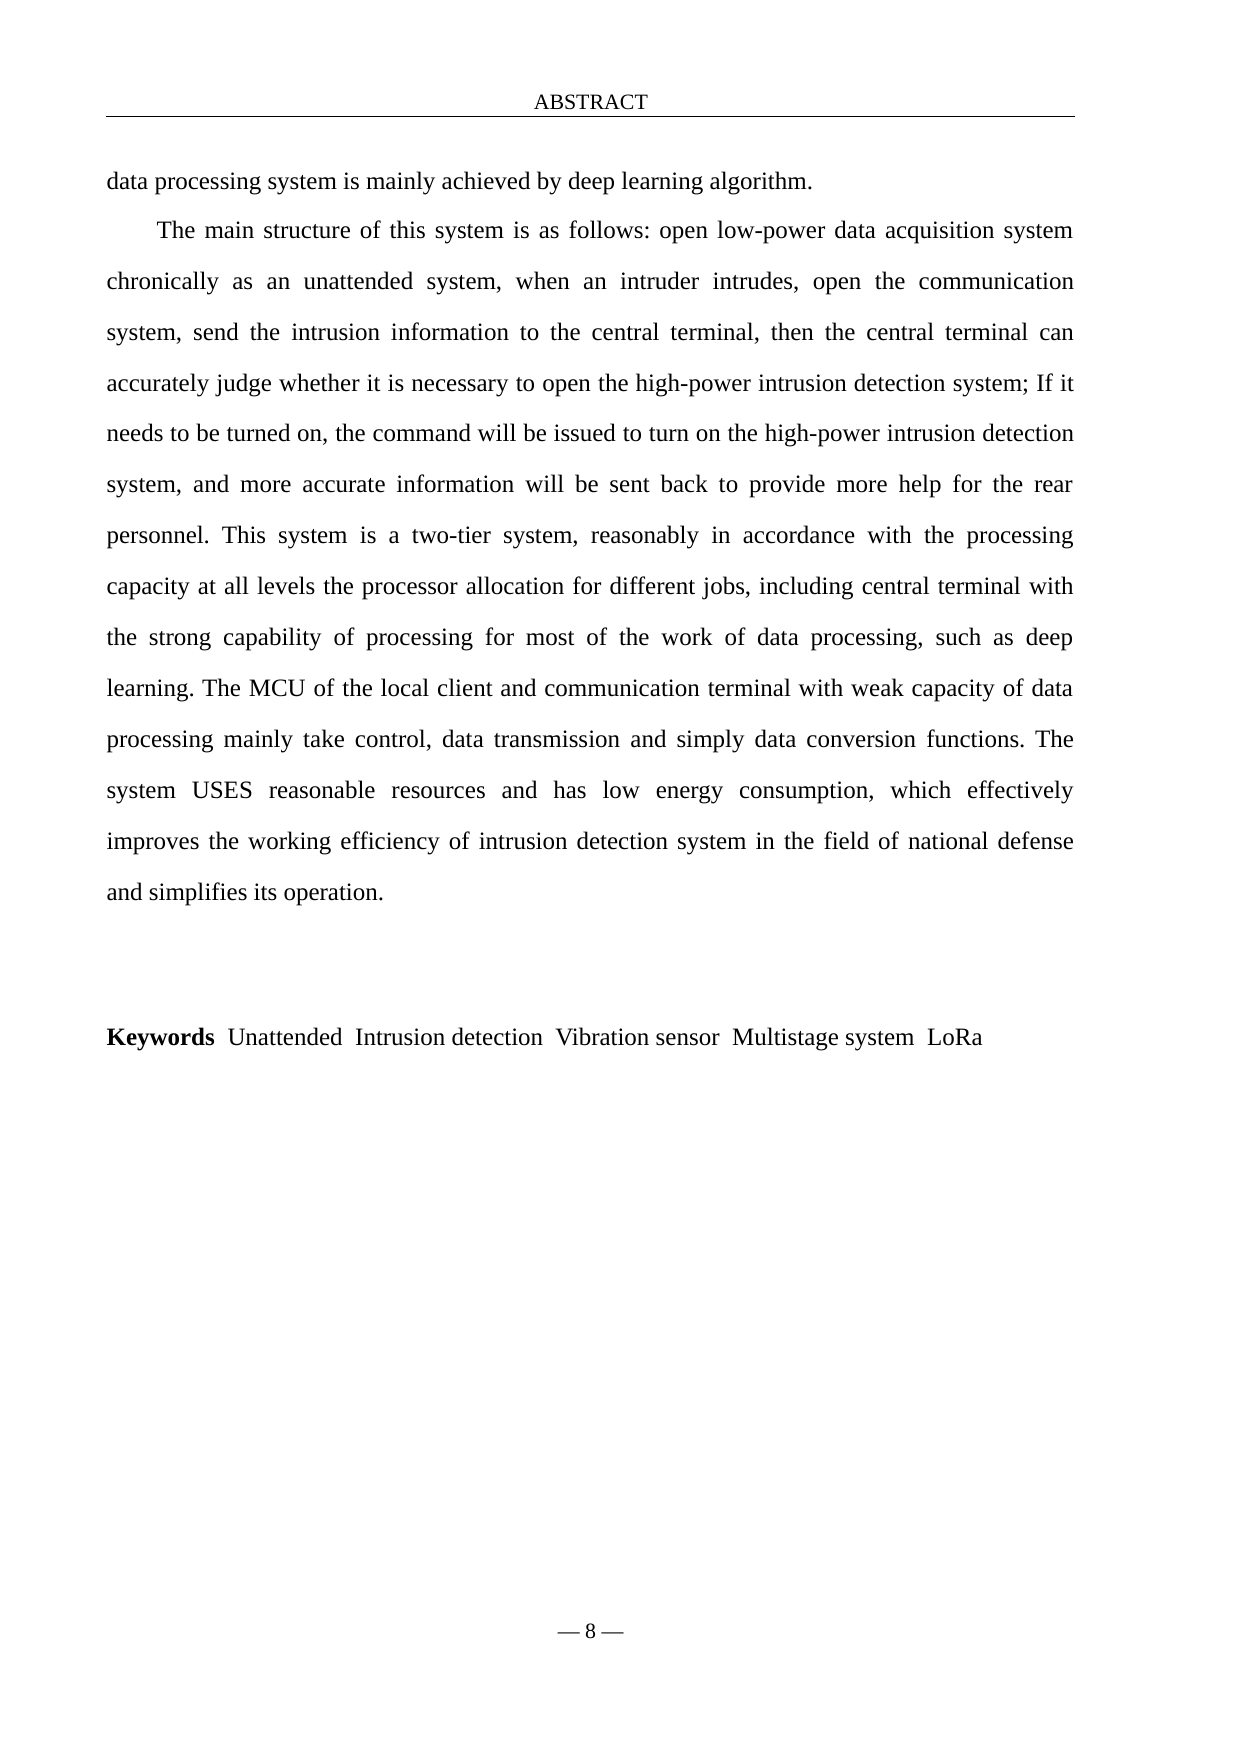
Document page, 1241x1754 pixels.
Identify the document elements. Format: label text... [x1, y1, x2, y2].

text Keywords Unattended Intrusion detection Vibration sensor Multistage system LoRa [106, 1019, 1075, 1053]
text The main structure of this system is as follows: open low-power data acquisition system chronically as an unattended system, when an intruder intrudes, open the communication system, send the intrusion information to the central terminal, then the central terminal can accurately judge whether it is necessary to open the high-power intrusion detection system; If it needs to be turned on, the command will be issued to turn on the high-power intrusion detection system, and more accurate information will be sent back to provide more help for the rear personnel. This system is a two-tier system, reasonably in accordance with the processing capacity at all levels the processor allocation for different jobs, including central terminal with the strong capability of processing for most of the work of data processing, such as deep learning. The MCU of the local client and communication terminal with weak capacity of data processing mainly take control, data transmission and simply data conversion functions. The system USES reasonable resources and has low energy consumption, which effectively improves the working efficiency of intrusion detection system in the field of national defense and simplifies its operation. [106, 212, 1075, 908]
